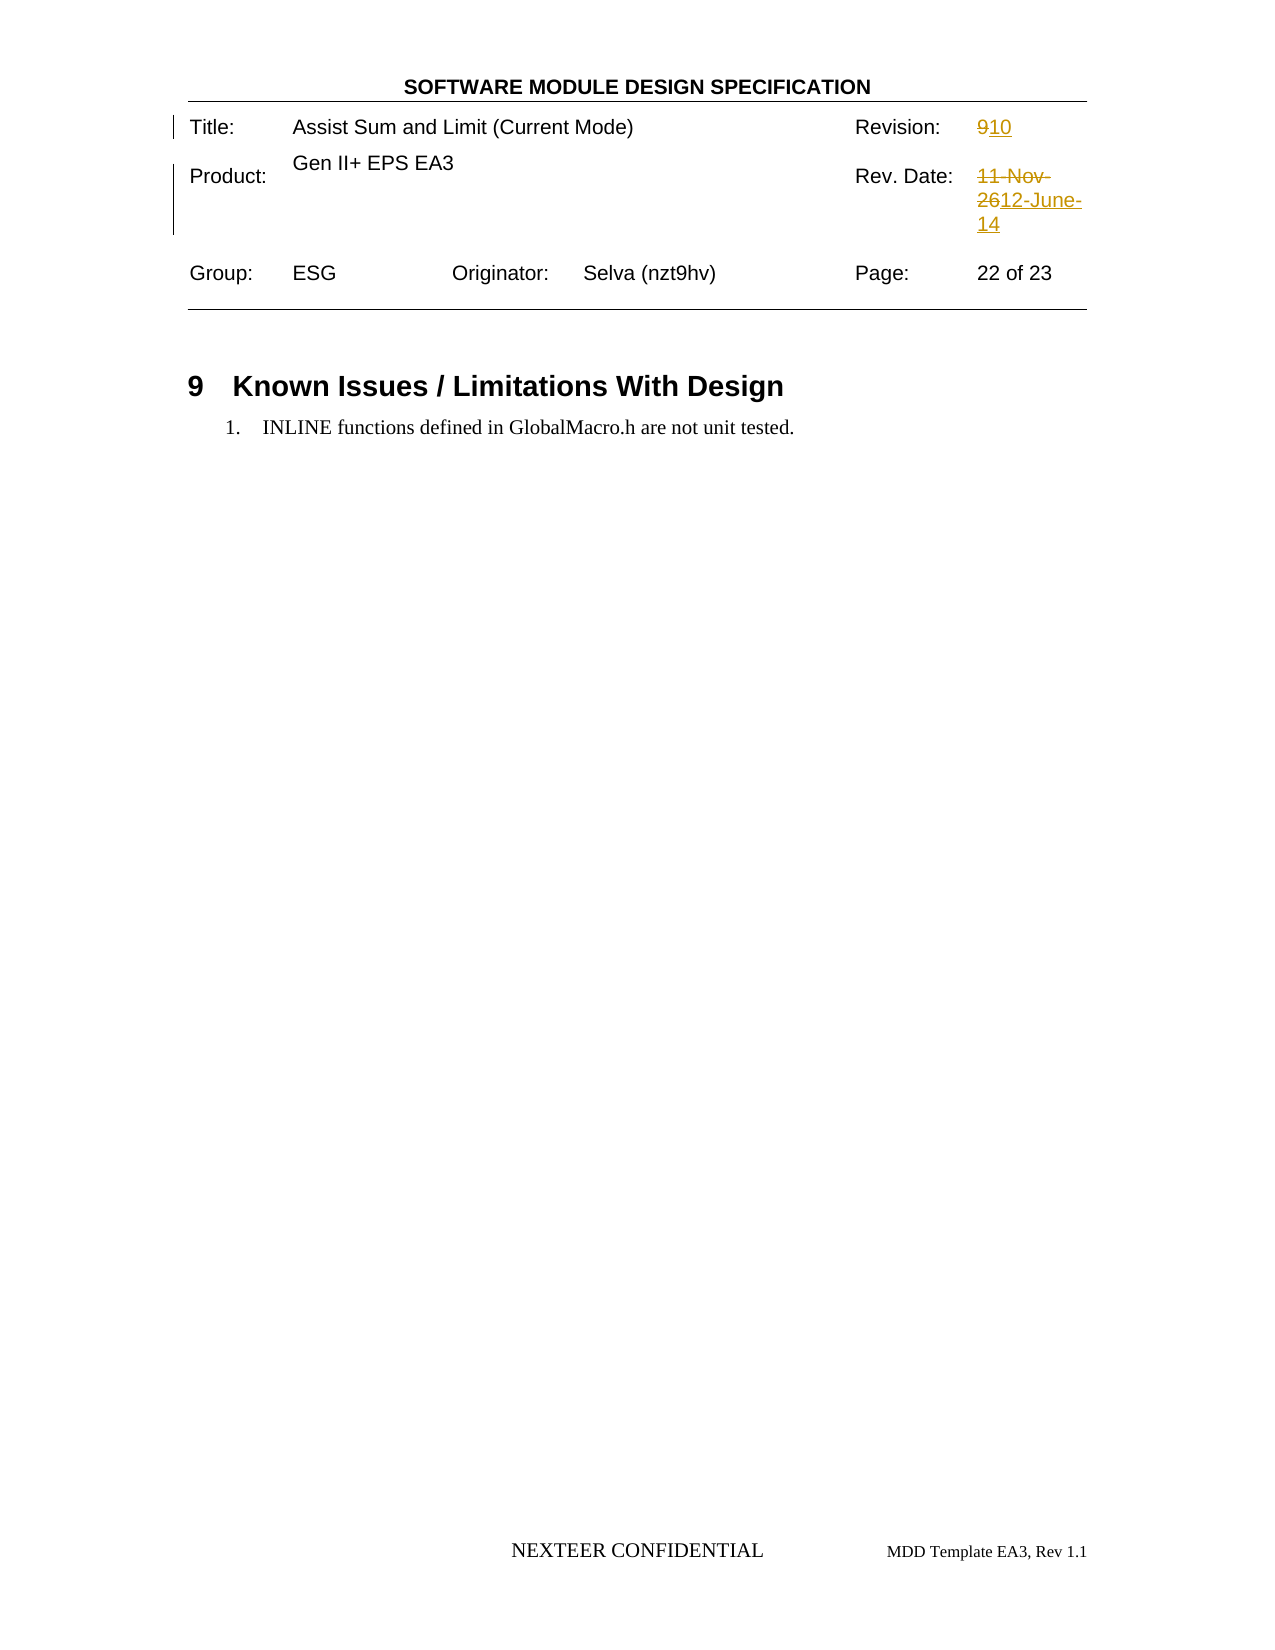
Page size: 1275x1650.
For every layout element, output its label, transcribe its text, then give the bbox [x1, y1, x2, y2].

list INLINE functions defined in GlobalMacro.h are not unit tested. [225, 415, 1087, 439]
subtitle Known Issues / Limitations With Design [187, 369, 1087, 403]
